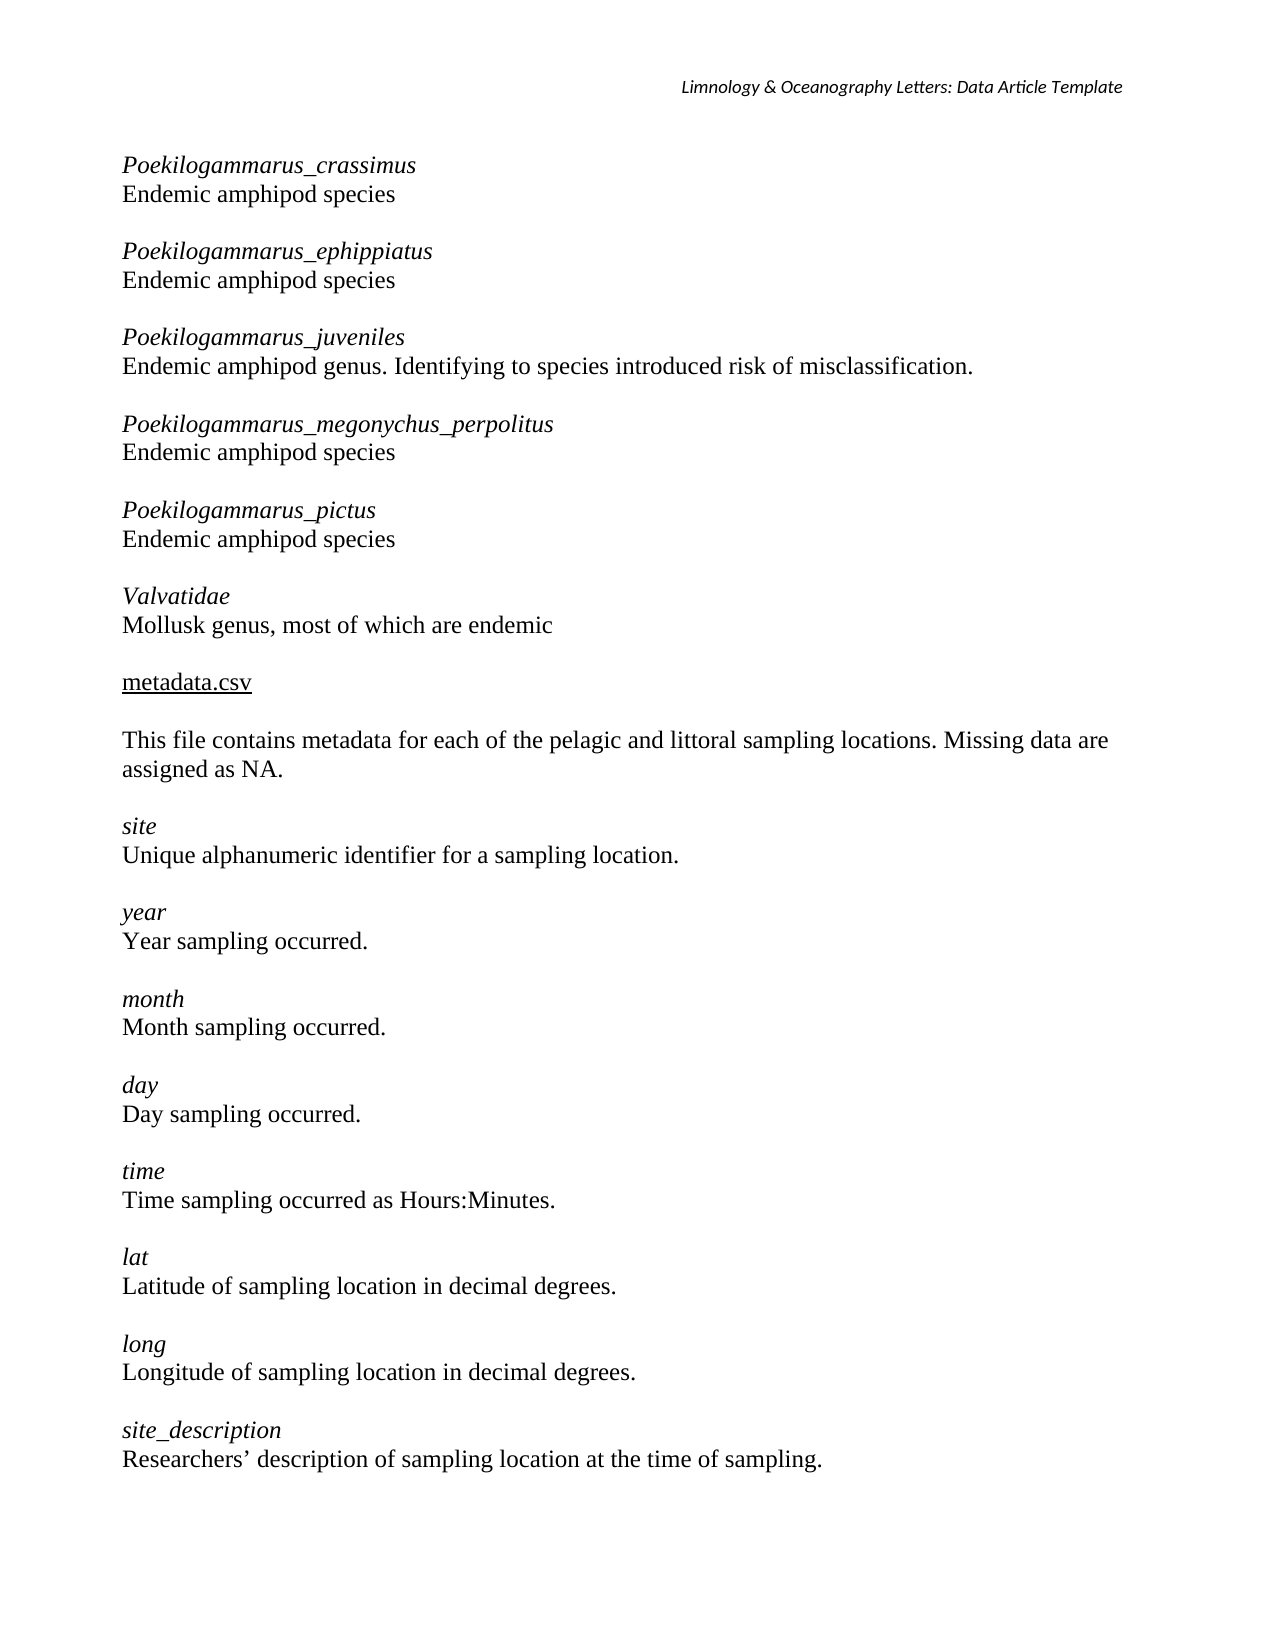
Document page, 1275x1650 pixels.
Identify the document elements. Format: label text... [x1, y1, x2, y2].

text Year sampling occurred. [122, 926, 1125, 955]
text Researchers’ description of sampling location at the time of sampling. [122, 1444, 1125, 1472]
text Valvatidae [122, 581, 1125, 610]
text Latitude of sampling location in decimal degrees. [122, 1271, 1125, 1300]
text Poekilogammarus_pictus [122, 495, 1125, 524]
text Mollusk genus, most of which are endemic [122, 610, 1125, 639]
text long [122, 1329, 1125, 1357]
text month [122, 984, 1125, 1012]
text Endemic amphipod species [122, 524, 1125, 552]
text Poekilogammarus_juveniles [122, 322, 1125, 351]
text lat [122, 1242, 1125, 1271]
text Month sampling occurred. [122, 1012, 1125, 1041]
text time [122, 1156, 1125, 1185]
text Longitude of sampling location in decimal degrees. [122, 1357, 1125, 1386]
text Endemic amphipod species [122, 179, 1125, 207]
text Time sampling occurred as Hours:Minutes. [122, 1185, 1125, 1214]
text Poekilogammarus_megonychus_perpolitus [122, 409, 1125, 437]
text day [122, 1070, 1125, 1099]
text Endemic amphipod species [122, 265, 1125, 294]
text Endemic amphipod genus. Identifying to species introduced risk of misclassification. [122, 351, 1125, 380]
text Poekilogammarus_ephippiatus [122, 236, 1125, 265]
text Endemic amphipod species [122, 437, 1125, 466]
text This file contains metadata for each of the pelagic and littoral sampling locations. Missing data are assigned as NA. [122, 725, 1125, 782]
text Poekilogammarus_crassimus [122, 150, 1125, 179]
text site [122, 811, 1125, 840]
text year [122, 897, 1125, 926]
text Day sampling occurred. [122, 1099, 1125, 1127]
text metadata.csv [122, 667, 1125, 696]
text Unique alphanumeric identifier for a sampling location. [122, 840, 1125, 869]
text site_description [122, 1415, 1125, 1444]
